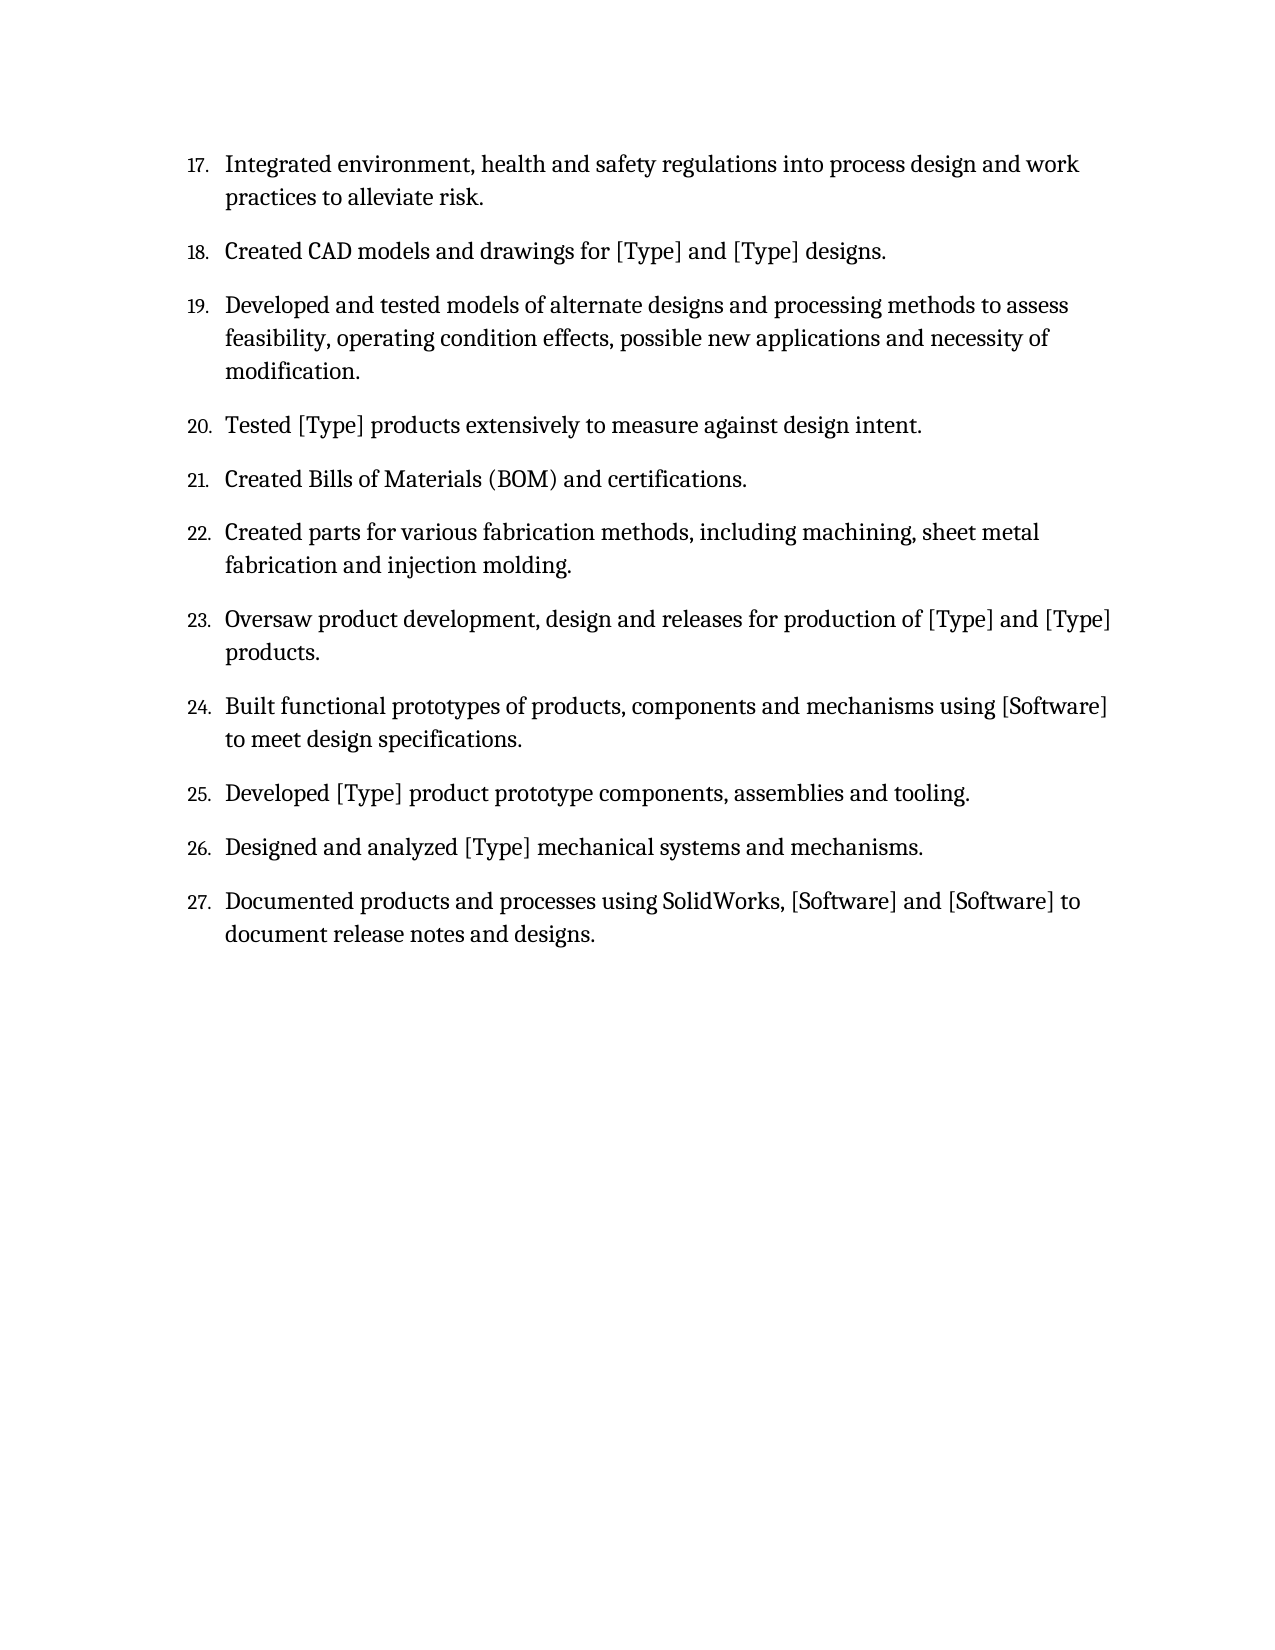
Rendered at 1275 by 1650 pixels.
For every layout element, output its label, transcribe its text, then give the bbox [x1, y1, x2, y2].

list Developed and tested models of alternate designs and processing methods to assess feasibility, operating condition effects, possible new applications and necessity of modification. [187, 291, 1125, 386]
list Created parts for various fabrication methods, including machining, sheet metal fabrication and injection molding. [187, 518, 1125, 580]
list Integrated environment, health and safety regulations into process design and work practices to alleviate risk. [187, 150, 1125, 212]
list Built functional prototypes of products, components and mechanisms using [Software] to meet design specifications. [187, 692, 1125, 754]
list Created CAD models and drawings for [Type] and [Type] designs. [187, 237, 1125, 266]
list Designed and analyzed [Type] mechanical systems and mechanisms. [187, 833, 1125, 862]
list Oversaw product development, design and releases for production of [Type] and [Type] products. [187, 605, 1125, 667]
list Tested [Type] products extensively to measure against design intent. [187, 411, 1125, 439]
list Created Bills of Materials (BOM) and certifications. [187, 464, 1125, 493]
list Documented products and processes using SolidWorks, [Software] and [Software] to document release notes and designs. [187, 887, 1125, 948]
list Developed [Type] product prototype components, assemblies and tooling. [187, 779, 1125, 808]
